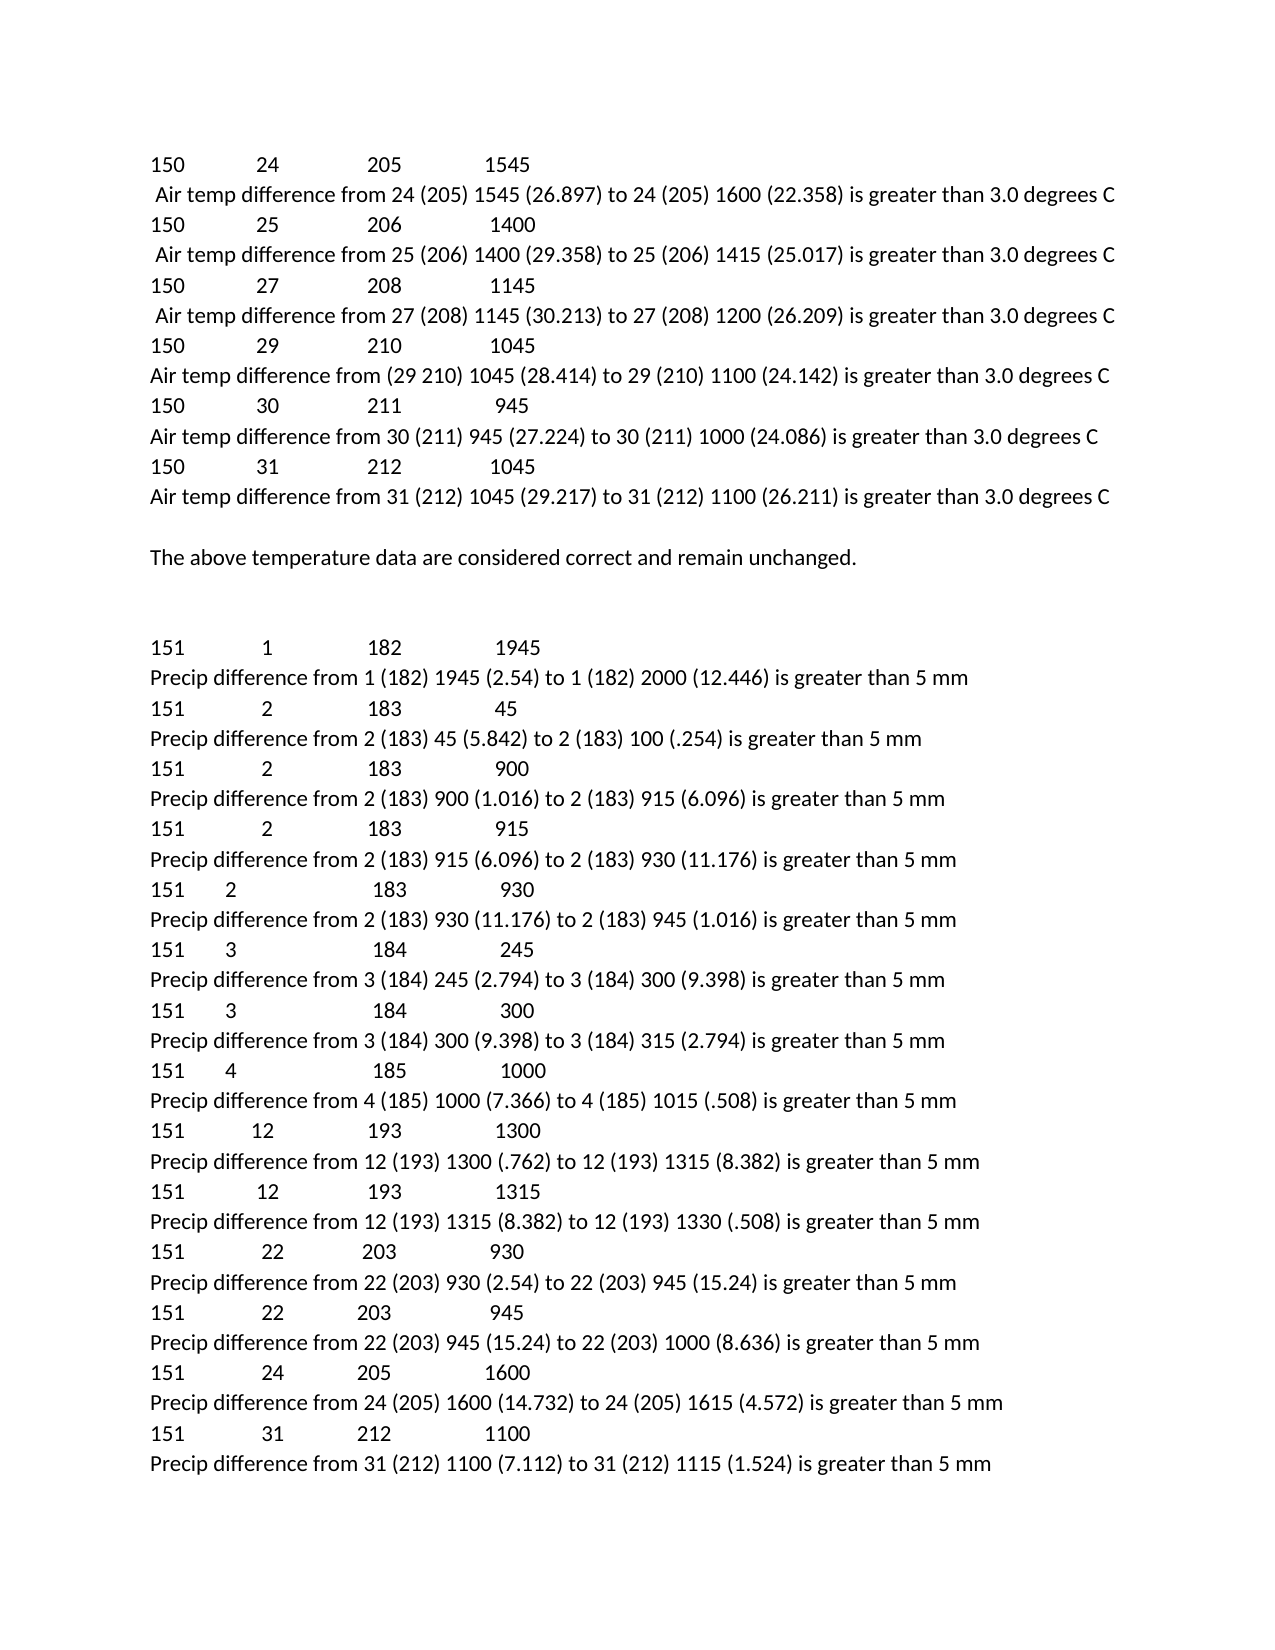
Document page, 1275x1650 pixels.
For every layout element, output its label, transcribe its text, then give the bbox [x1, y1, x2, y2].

text Precip difference from 24 (205) 1600 (14.732) to 24 (205) 1615 (4.572) is greater than 5 mm [150, 1388, 1125, 1417]
text Air temp difference from 31 (212) 1045 (29.217) to 31 (212) 1100 (26.211) is greater than 3.0 degrees C [150, 482, 1125, 510]
text 151 12 193 1315 [150, 1177, 1125, 1205]
text 150 24 205 1545 [150, 150, 1125, 178]
text Precip difference from 1 (182) 1945 (2.54) to 1 (182) 2000 (12.446) is greater than 5 mm [150, 663, 1125, 692]
text Precip difference from 12 (193) 1315 (8.382) to 12 (193) 1330 (.508) is greater than 5 mm [150, 1207, 1125, 1235]
text 150 25 206 1400 [150, 210, 1125, 238]
text 151 2 183 930 [150, 875, 1125, 903]
text Air temp difference from 27 (208) 1145 (30.213) to 27 (208) 1200 (26.209) is greater than 3.0 degrees C [150, 301, 1125, 329]
text Air temp difference from 24 (205) 1545 (26.897) to 24 (205) 1600 (22.358) is greater than 3.0 degrees C [150, 180, 1125, 208]
text Precip difference from 22 (203) 930 (2.54) to 22 (203) 945 (15.24) is greater than 5 mm [150, 1268, 1125, 1296]
text Precip difference from 2 (183) 930 (11.176) to 2 (183) 945 (1.016) is greater than 5 mm [150, 905, 1125, 933]
text 151 3 184 300 [150, 996, 1125, 1024]
text Precip difference from 3 (184) 300 (9.398) to 3 (184) 315 (2.794) is greater than 5 mm [150, 1026, 1125, 1054]
text 151 4 185 1000 [150, 1056, 1125, 1084]
text 151 2 183 915 [150, 814, 1125, 843]
text 151 1 182 1945 [150, 633, 1125, 661]
text Precip difference from 4 (185) 1000 (7.366) to 4 (185) 1015 (.508) is greater than 5 mm [150, 1086, 1125, 1114]
text The above temperature data are considered correct and remain unchanged. [150, 543, 1125, 571]
text 151 22 203 930 [150, 1237, 1125, 1266]
text Precip difference from 2 (183) 45 (5.842) to 2 (183) 100 (.254) is greater than 5 mm [150, 724, 1125, 752]
text 150 31 212 1045 [150, 452, 1125, 480]
text Precip difference from 12 (193) 1300 (.762) to 12 (193) 1315 (8.382) is greater than 5 mm [150, 1147, 1125, 1175]
text Precip difference from 31 (212) 1100 (7.112) to 31 (212) 1115 (1.524) is greater than 5 mm [150, 1449, 1125, 1477]
text Precip difference from 22 (203) 945 (15.24) to 22 (203) 1000 (8.636) is greater than 5 mm [150, 1328, 1125, 1356]
text Precip difference from 3 (184) 245 (2.794) to 3 (184) 300 (9.398) is greater than 5 mm [150, 966, 1125, 994]
text 150 27 208 1145 [150, 271, 1125, 299]
text 151 31 212 1100 [150, 1419, 1125, 1447]
text 151 2 183 900 [150, 754, 1125, 782]
text Air temp difference from 25 (206) 1400 (29.358) to 25 (206) 1415 (25.017) is greater than 3.0 degrees C [150, 241, 1125, 269]
text 151 24 205 1600 [150, 1358, 1125, 1386]
text Precip difference from 2 (183) 915 (6.096) to 2 (183) 930 (11.176) is greater than 5 mm [150, 845, 1125, 873]
text 150 29 210 1045 [150, 331, 1125, 359]
text Precip difference from 2 (183) 900 (1.016) to 2 (183) 915 (6.096) is greater than 5 mm [150, 784, 1125, 812]
text 151 3 184 245 [150, 935, 1125, 963]
text 151 22 203 945 [150, 1298, 1125, 1326]
text Air temp difference from 30 (211) 945 (27.224) to 30 (211) 1000 (24.086) is greater than 3.0 degrees C [150, 422, 1125, 450]
text 151 2 183 45 [150, 694, 1125, 722]
text 150 30 211 945 [150, 392, 1125, 420]
text 151 12 193 1300 [150, 1117, 1125, 1145]
text Air temp difference from (29 210) 1045 (28.414) to 29 (210) 1100 (24.142) is greater than 3.0 degrees C [150, 361, 1125, 389]
